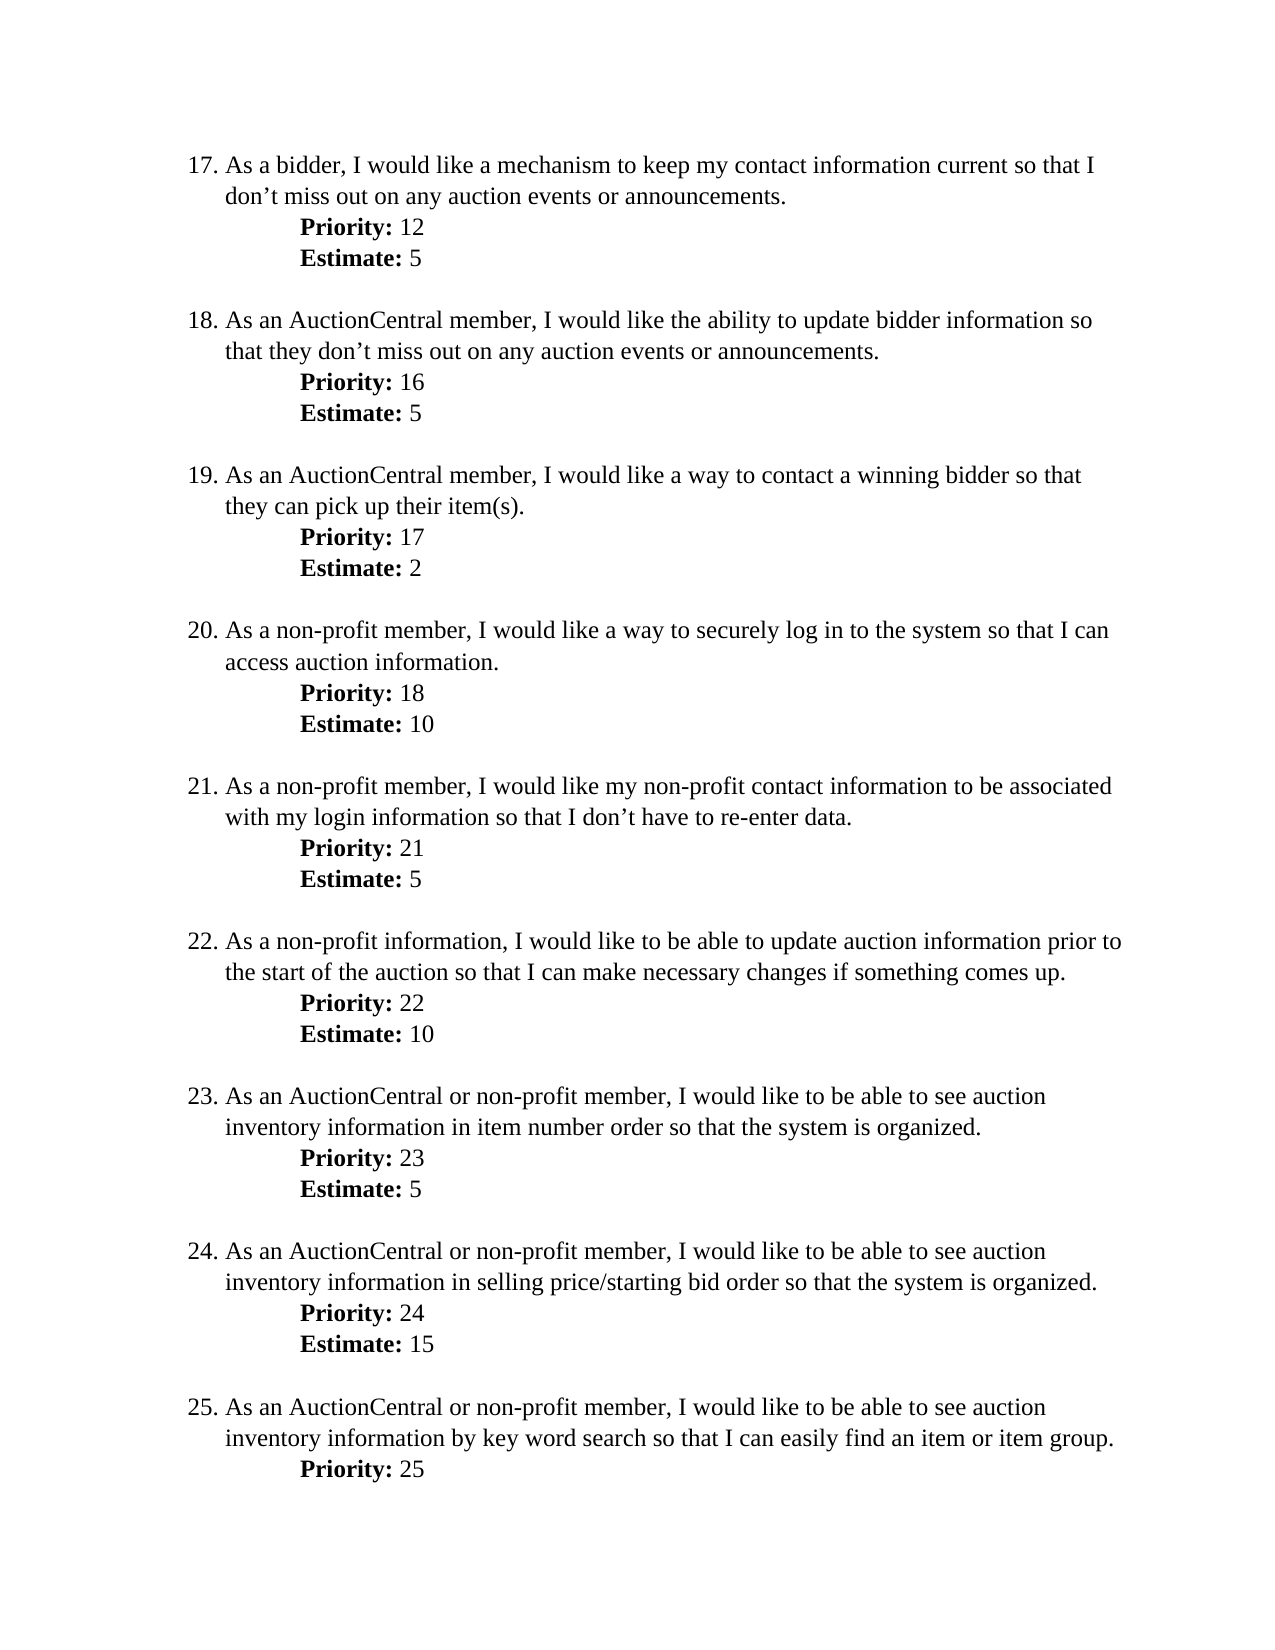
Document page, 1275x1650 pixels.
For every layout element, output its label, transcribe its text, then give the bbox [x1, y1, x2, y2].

list Priority: 24 [225, 1298, 1125, 1327]
list Estimate: 10 [300, 1019, 1125, 1048]
list As a non-profit member, I would like a way to securely log in to the system so that I can access auction information. [187, 616, 1125, 675]
list Estimate: 10 [300, 709, 1125, 737]
list Priority: 16 [225, 367, 1125, 396]
list As a bidder, I would like a mechanism to keep my contact information current so that I don’t miss out on any auction events or announcements. [187, 150, 1125, 210]
list Estimate: 5 [300, 398, 1125, 427]
list Priority: 22 [225, 988, 1125, 1017]
list As a non-profit information, I would like to be able to update auction information prior to the start of the auction so that I can make necessary changes if something comes up. [187, 926, 1125, 986]
list Estimate: 5 [300, 864, 1125, 893]
list As an AuctionCentral or non-profit member, I would like to be able to see auction inventory information in item number order so that the system is organized. [187, 1081, 1125, 1141]
list Estimate: 5 [300, 243, 1125, 272]
list Priority: 17 [225, 522, 1125, 551]
list As a non-profit member, I would like my non-profit contact information to be associated with my login information so that I don’t have to re-enter data. [187, 771, 1125, 831]
list Priority: 23 [225, 1143, 1125, 1172]
list Priority: 12 [225, 212, 1125, 241]
list Priority: 25 [225, 1454, 1125, 1482]
list Priority: 18 [225, 678, 1125, 706]
list As an AuctionCentral or non-profit member, I would like to be able to see auction inventory information by key word search so that I can easily find an item or item group. [187, 1392, 1125, 1451]
list Priority: 21 [225, 833, 1125, 862]
list Estimate: 2 [300, 553, 1125, 582]
list As an AuctionCentral member, I would like a way to contact a winning bidder so that they can pick up their item(s). [187, 460, 1125, 520]
list As an AuctionCentral member, I would like the ability to update bidder information so that they don’t miss out on any auction events or announcements. [187, 305, 1125, 365]
list Estimate: 15 [300, 1329, 1125, 1358]
list As an AuctionCentral or non-profit member, I would like to be able to see auction inventory information in selling price/starting bid order so that the system is organized. [187, 1236, 1125, 1296]
list Estimate: 5 [300, 1174, 1125, 1203]
